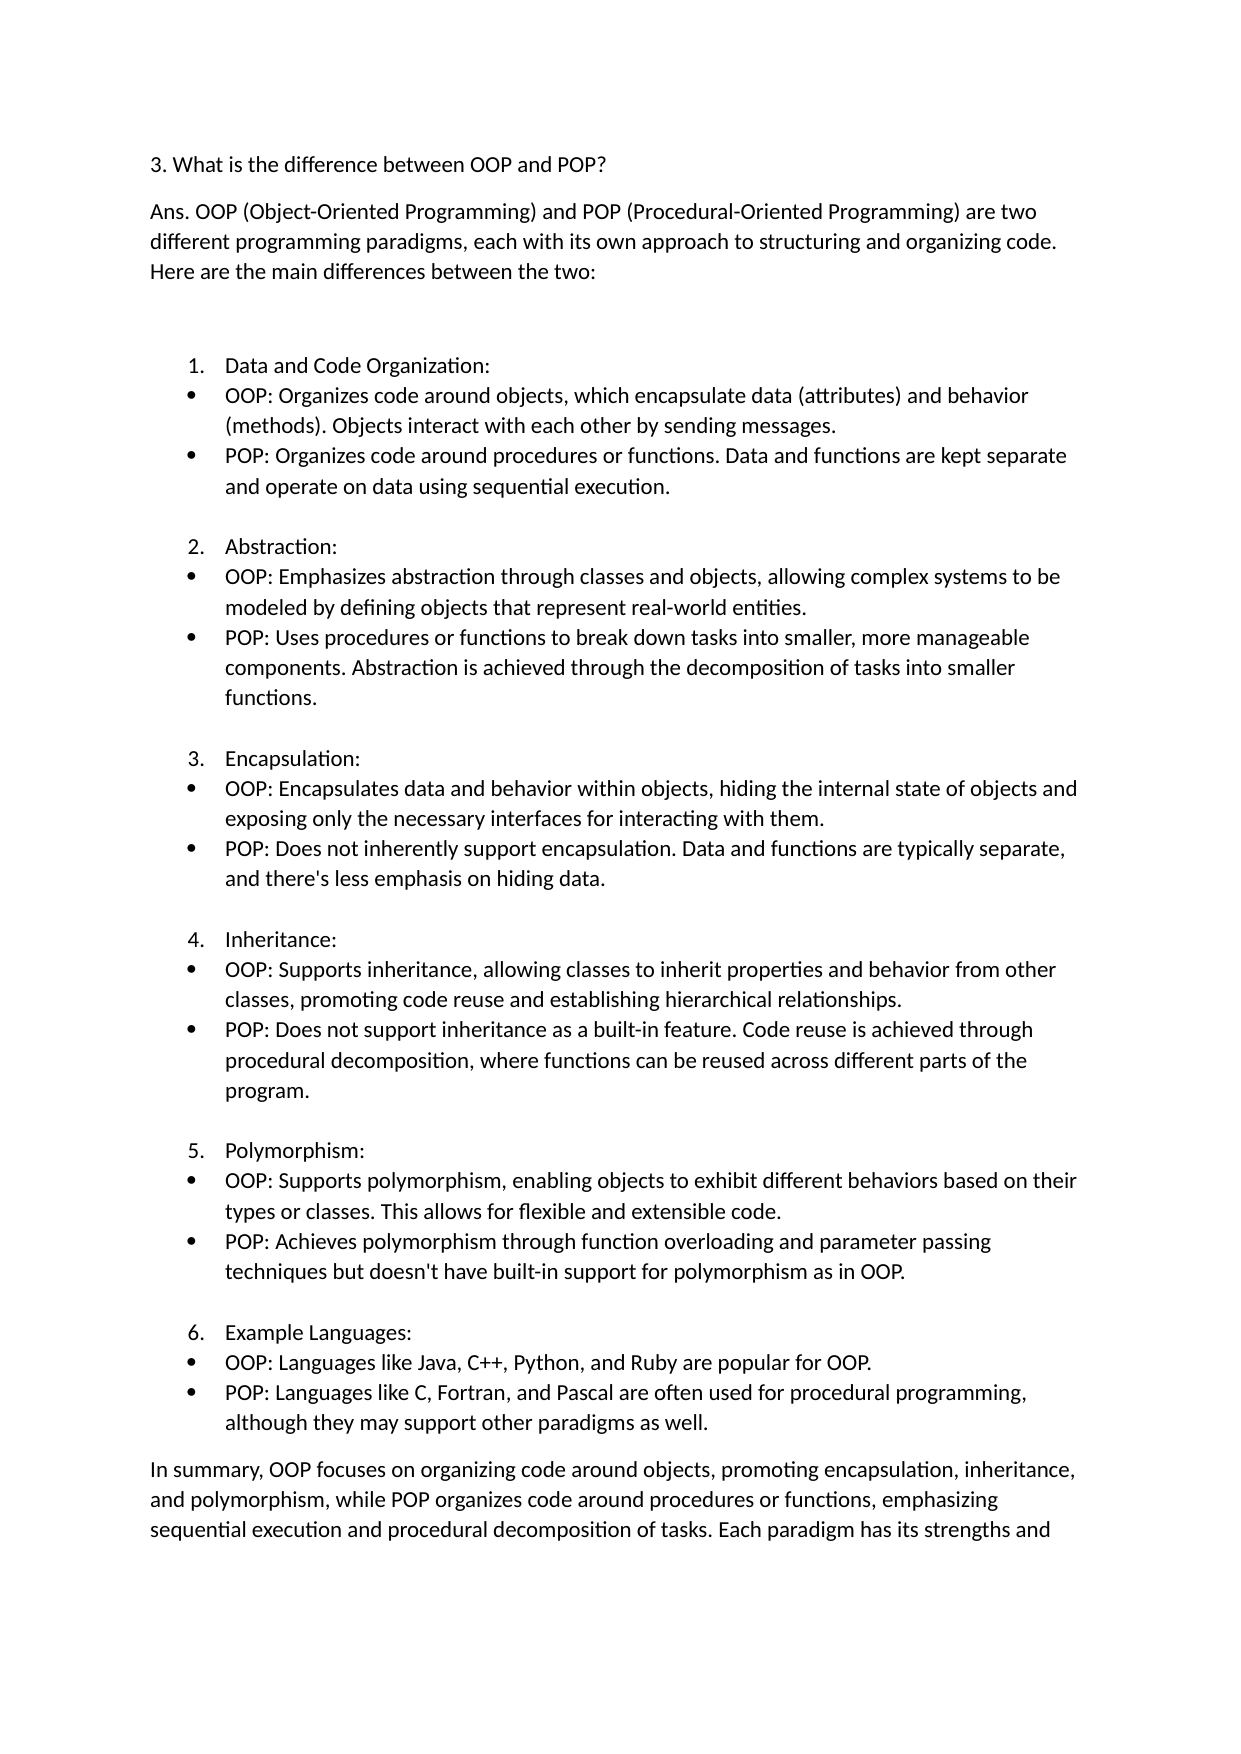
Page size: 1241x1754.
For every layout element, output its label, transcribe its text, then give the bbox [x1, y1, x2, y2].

list POP: Does not inherently support encapsulation. Data and functions are typically separate, and there's less emphasis on hiding data. [187, 834, 1090, 893]
text Ans. OOP (Object-Oriented Programming) and POP (Procedural-Oriented Programming) are two different programming paradigms, each with its own approach to structuring and organizing code. Here are the main differences between the two: [150, 197, 1090, 285]
list POP: Uses procedures or functions to break down tasks into smaller, more manageable components. Abstraction is achieved through the decomposition of tasks into smaller functions. [187, 623, 1090, 711]
list OOP: Supports inheritance, allowing classes to inherit properties and behavior from other classes, promoting code reuse and establishing hierarchical relationships. [187, 955, 1090, 1013]
list POP: Languages like C, Fortran, and Pascal are often used for procedural programming, although they may support other paradigms as well. [187, 1378, 1090, 1436]
list Data and Code Organization: [187, 351, 1090, 379]
list POP: Does not support inheritance as a built-in feature. Code reuse is achieved through procedural decomposition, where functions can be reused across different parts of the program. [187, 1016, 1090, 1104]
list Abstraction: [187, 532, 1090, 560]
list OOP: Emphasizes abstraction through classes and objects, allowing complex systems to be modeled by defining objects that represent real-world entities. [187, 562, 1090, 621]
text 3. What is the difference between OOP and POP? [150, 150, 1090, 178]
list Polymorphism: [187, 1136, 1090, 1164]
list OOP: Languages like Java, C++, Python, and Ruby are popular for OOP. [187, 1348, 1090, 1376]
list OOP: Organizes code around objects, which encapsulate data (attributes) and behavior (methods). Objects interact with each other by sending messages. [187, 381, 1090, 439]
list OOP: Supports polymorphism, enabling objects to exhibit different behaviors based on their types or classes. This allows for flexible and extensible code. [187, 1167, 1090, 1225]
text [150, 1455, 1090, 1544]
list Inheritance: [187, 925, 1090, 953]
list Encapsulation: [187, 744, 1090, 772]
list OOP: Encapsulates data and behavior within objects, hiding the internal state of objects and exposing only the necessary interfaces for interacting with them. [187, 774, 1090, 832]
list POP: Achieves polymorphism through function overloading and parameter passing techniques but doesn't have built-in support for polymorphism as in OOP. [187, 1227, 1090, 1285]
list Example Languages: [187, 1318, 1090, 1346]
list POP: Organizes code around procedures or functions. Data and functions are kept separate and operate on data using sequential execution. [187, 442, 1090, 500]
